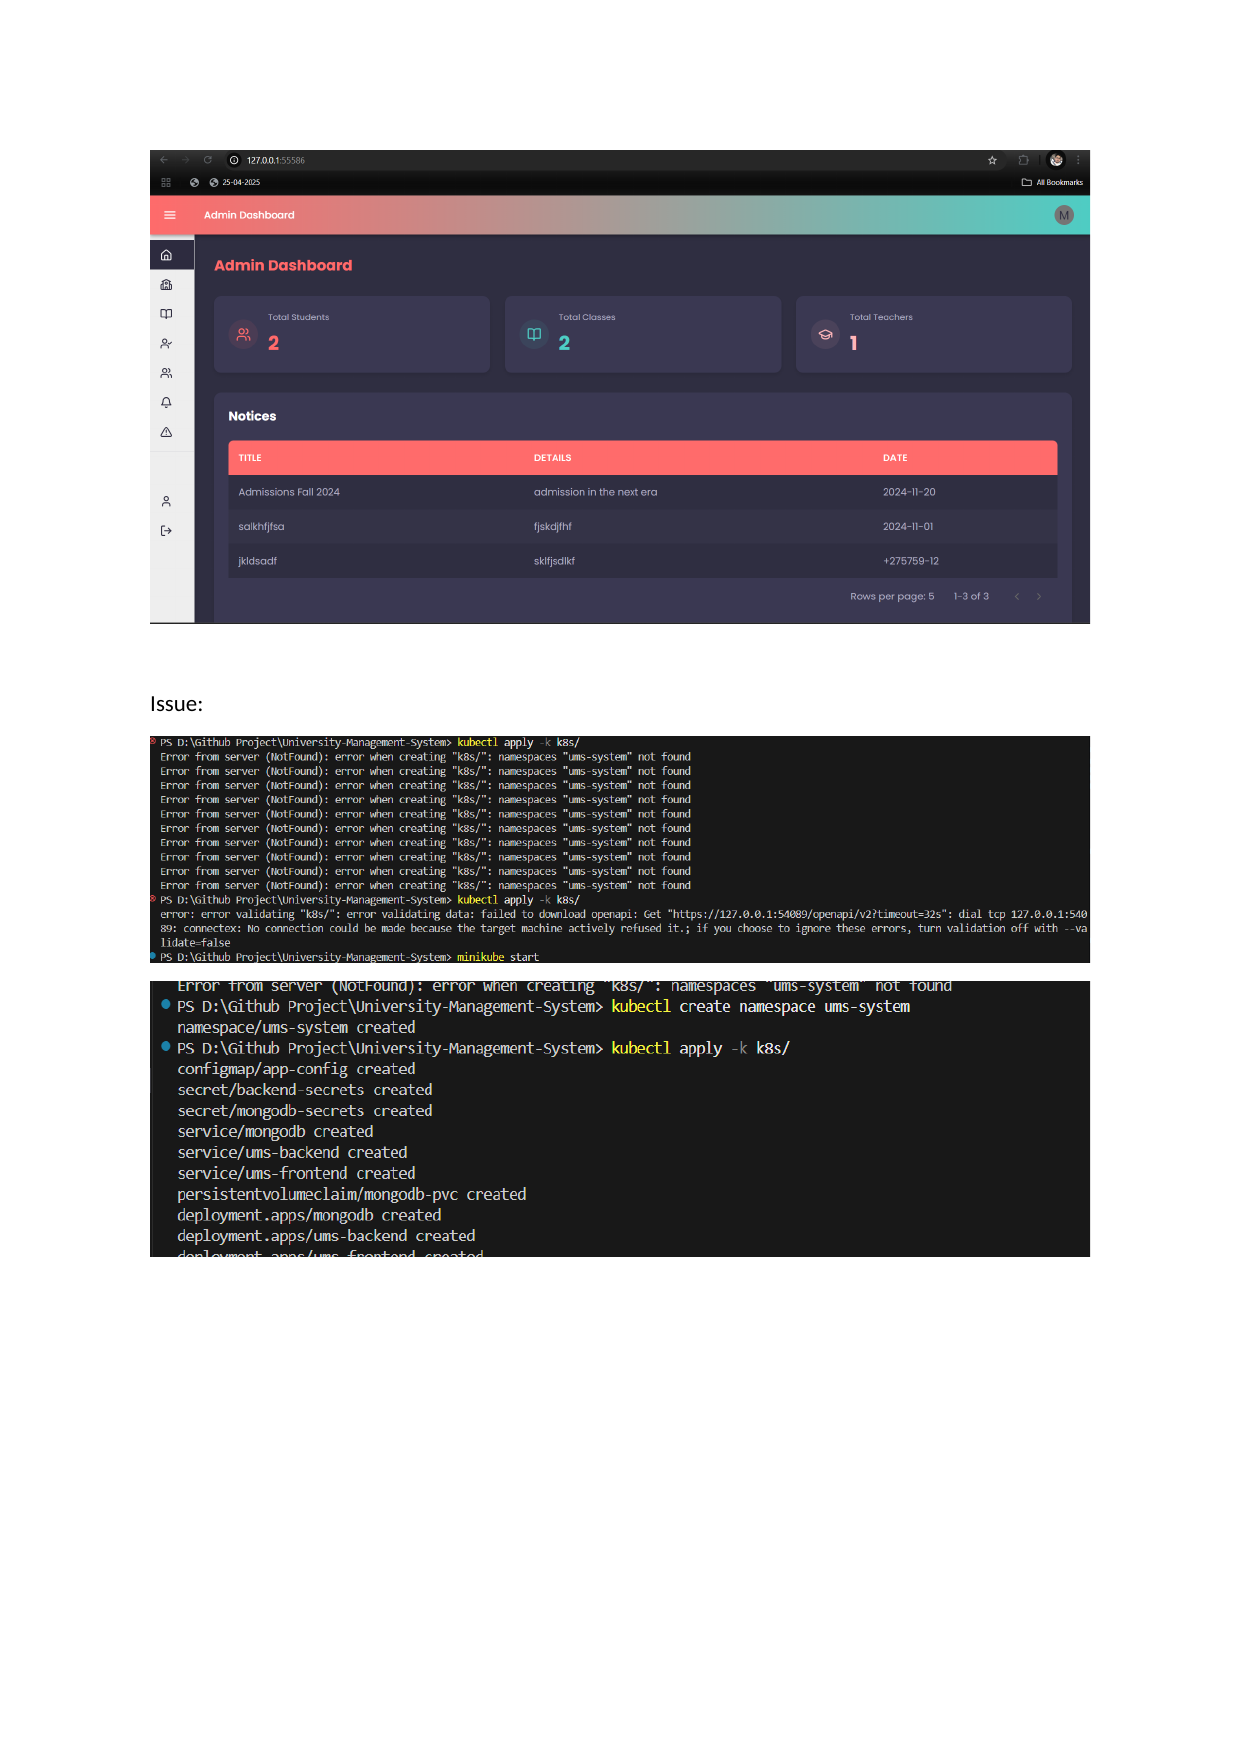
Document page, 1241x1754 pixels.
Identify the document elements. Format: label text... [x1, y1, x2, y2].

text Issue: [150, 689, 1090, 717]
picture [150, 736, 1091, 963]
picture [150, 150, 1091, 624]
picture [150, 981, 1091, 1257]
